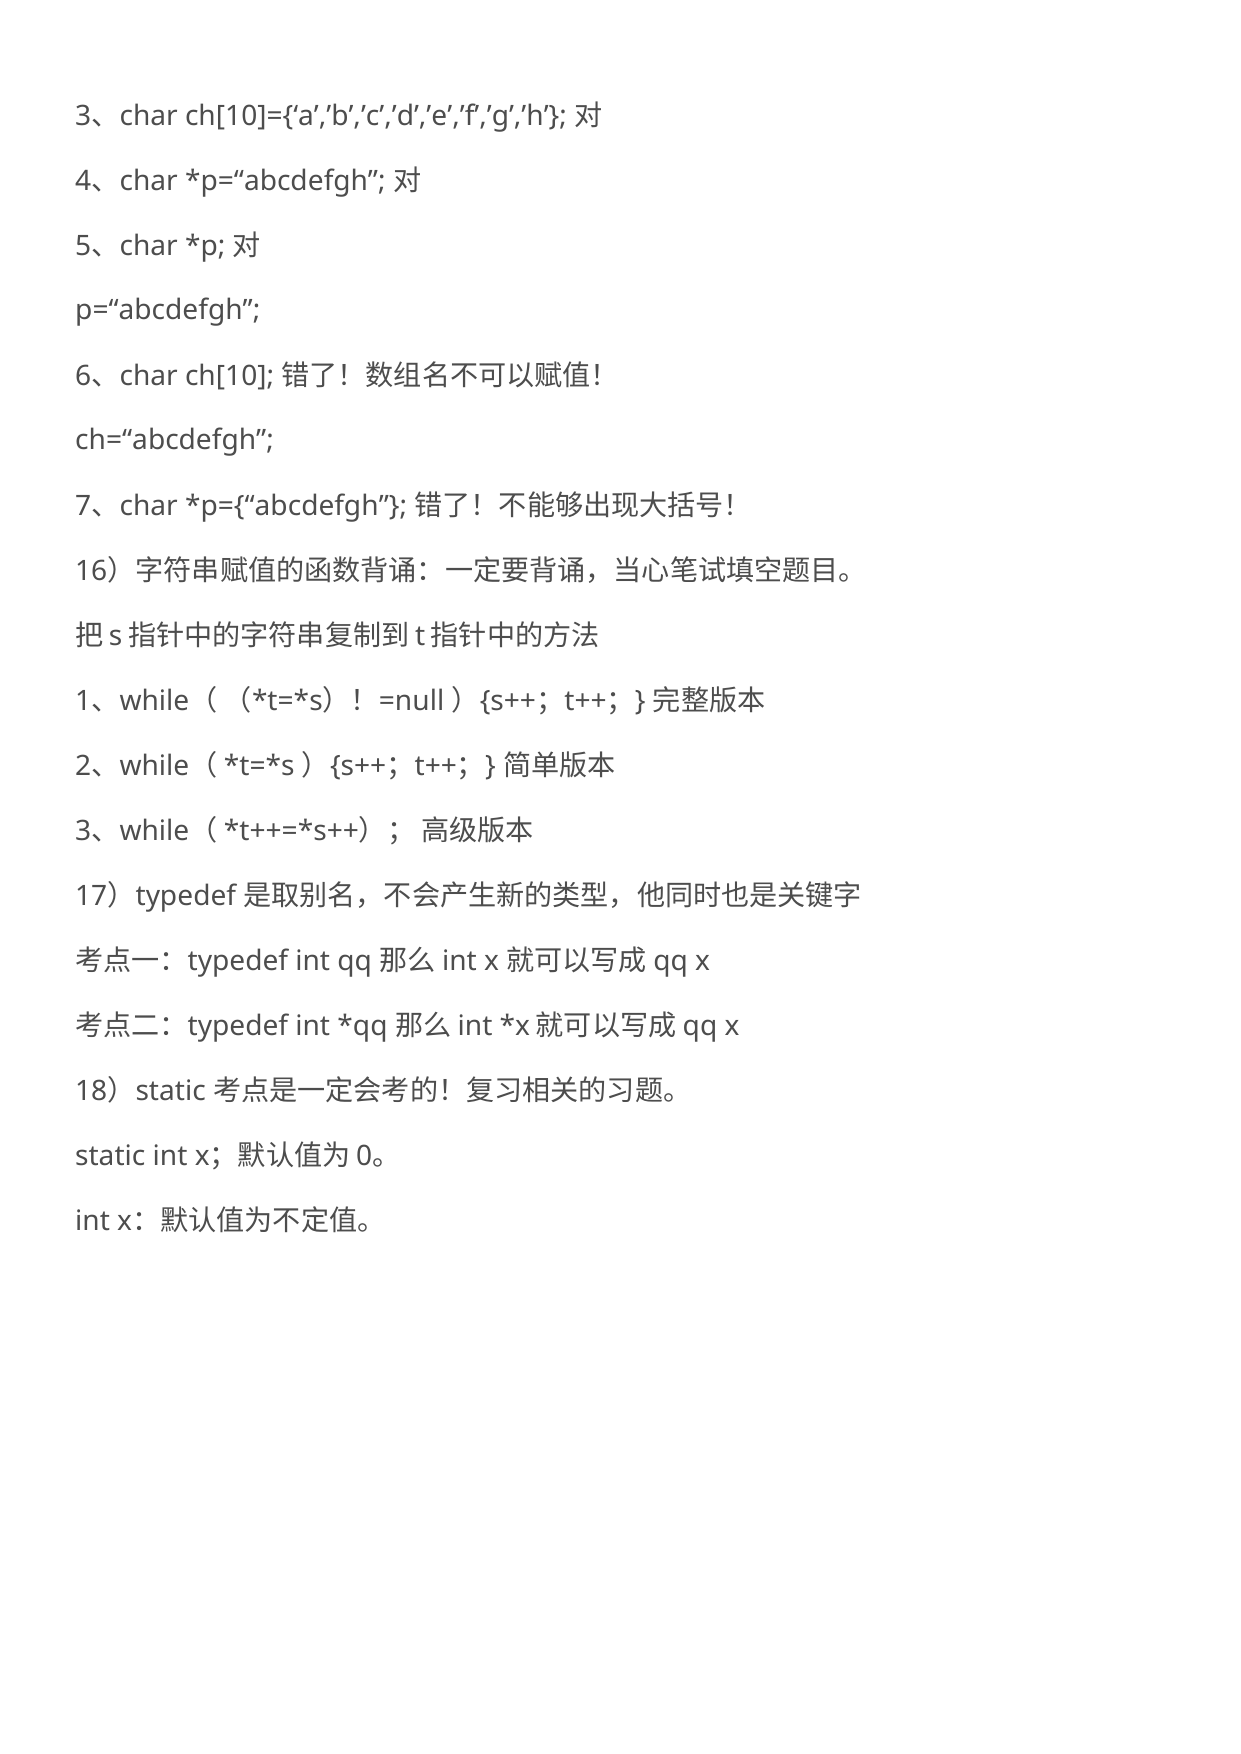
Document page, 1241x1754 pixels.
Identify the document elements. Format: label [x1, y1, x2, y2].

text [75, 81, 1165, 1251]
